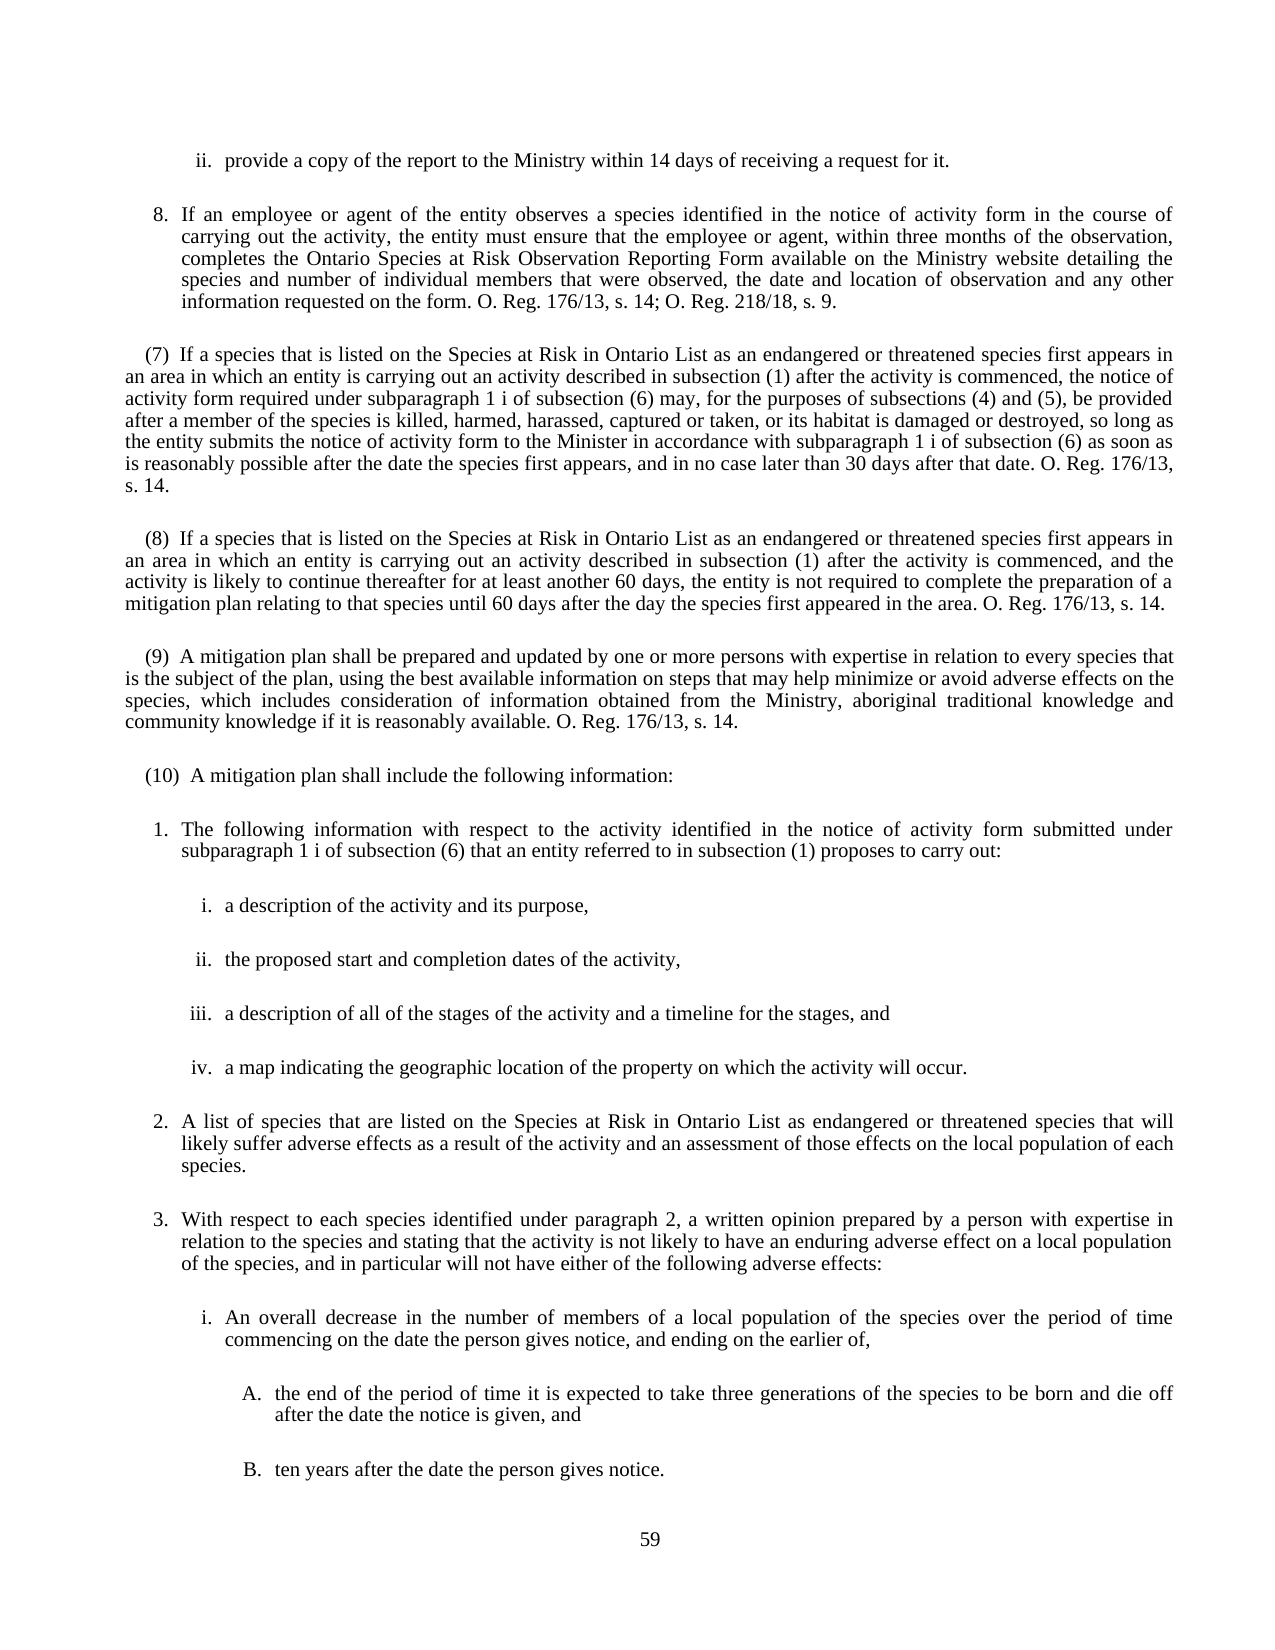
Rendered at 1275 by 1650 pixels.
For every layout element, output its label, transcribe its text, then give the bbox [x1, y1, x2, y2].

text ii. provide a copy of the report to the Ministry within 14 days of receiving a request for it. [125, 150, 1175, 172]
text (8) If a species that is listed on the Species at Risk in Ontario List as an endangered or threatened species first appears in an area in which an entity is carrying out an activity described in subsection (1) after the activity is commenced, and the activity is likely to continue thereafter for at least another 60 days, the entity is not required to complete the preparation of a mitigation plan relating to that species until 60 days after the day the species first appeared in the area. O. Reg. 176/13, s. 14. [125, 528, 1175, 615]
text A. the end of the period of time it is expected to take three generations of the species to be born and die off after the date the notice is given, and [125, 1383, 1175, 1426]
text (7) If a species that is listed on the Species at Risk in Ontario List as an endangered or threatened species first appears in an area in which an entity is carrying out an activity described in subsection (1) after the activity is commenced, the notice of activity form required under subparagraph 1 i of subsection (6) may, for the purposes of subsections (4) and (5), be provided after a member of the species is killed, harmed, harassed, captured or taken, or its habitat is damaged or destroyed, so long as the entity submits the notice of activity form to the Minister in accordance with subparagraph 1 i of subsection (6) as soon as is reasonably possible after the date the species first appears, and in no case later than 30 days after that date. O. Reg. 176/13, s. 14. [125, 344, 1175, 497]
text i. a description of the activity and its purpose, [125, 895, 1175, 916]
text (10) A mitigation plan shall include the following information: [125, 764, 1175, 786]
text 2. A list of species that are listed on the Species at Risk in Ontario List as endangered or threatened species that will likely suffer adverse effects as a result of the activity and an assessment of those effects on the local population of each species. [125, 1111, 1175, 1177]
text i. An overall decrease in the number of members of a local population of the species over the period of time commencing on the date the person gives notice, and ending on the earlier of, [125, 1307, 1175, 1350]
text iv. a map indicating the geographic location of the property on which the activity will occur. [125, 1057, 1175, 1079]
text (9) A mitigation plan shall be prepared and updated by one or more persons with expertise in relation to every species that is the subject of the plan, using the best available information on steps that may help minimize or avoid adverse effects on the species, which includes consideration of information obtained from the Ministry, aboriginal traditional knowledge and community knowledge if it is reasonably available. O. Reg. 176/13, s. 14. [125, 646, 1175, 733]
text 3. With respect to each species identified under paragraph 2, a written opinion prepared by a person with expertise in relation to the species and stating that the activity is not likely to have an enduring adverse effect on a local population of the species, and in particular will not have either of the following adverse effects: [125, 1209, 1175, 1274]
text iii. a description of all of the stages of the activity and a timeline for the stages, and [125, 1003, 1175, 1025]
text 8. If an employee or agent of the entity observes a species identified in the notice of activity form in the course of carrying out the activity, the entity must ensure that the employee or agent, within three months of the observation, completes the Ontario Species at Risk Observation Reporting Form available on the Ministry website detailing the species and number of individual members that were observed, the date and location of observation and any other information requested on the form. O. Reg. 176/13, s. 14; O. Reg. 218/18, s. 9. [125, 204, 1175, 313]
text ii. the proposed start and completion dates of the activity, [125, 949, 1175, 971]
text 1. The following information with respect to the activity identified in the notice of activity form submitted under subparagraph 1 i of subsection (6) that an entity referred to in subsection (1) proposes to carry out: [125, 819, 1175, 862]
text B. ten years after the date the person gives notice. [125, 1459, 1175, 1480]
